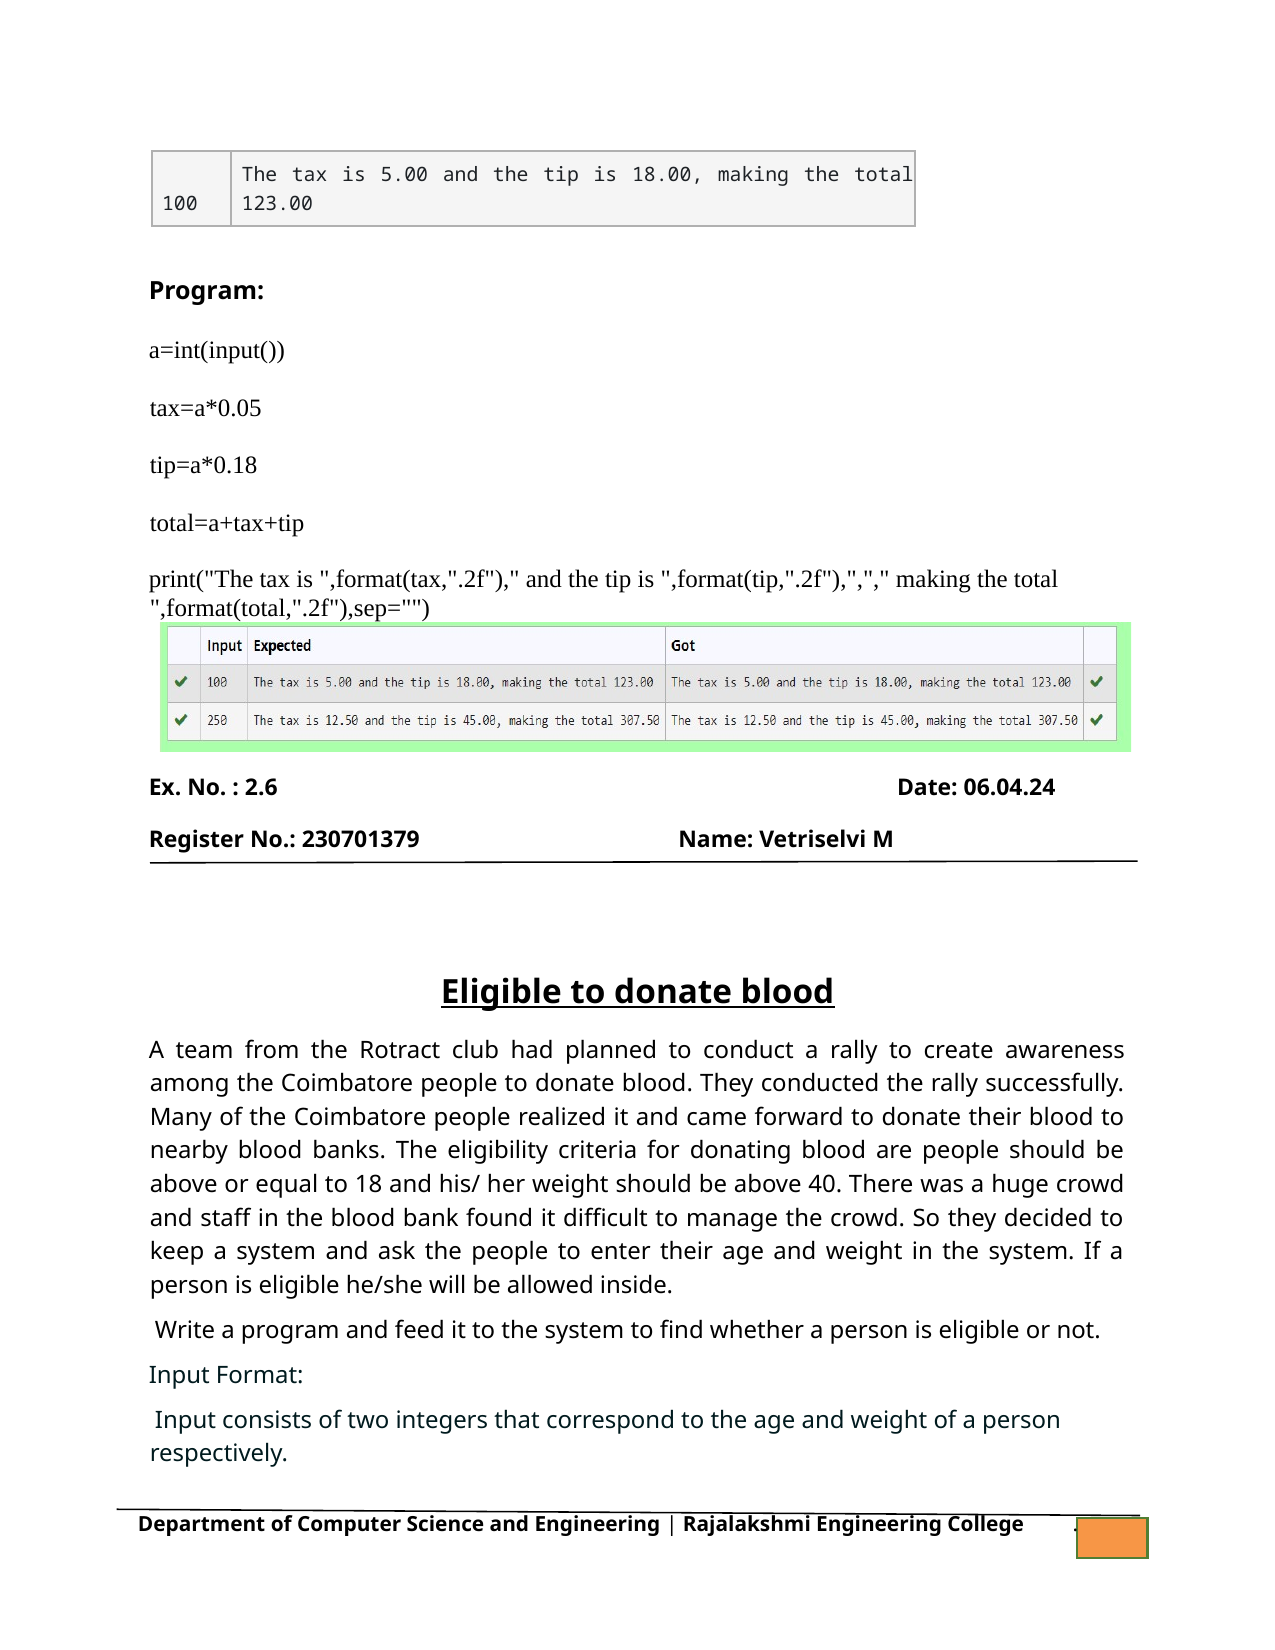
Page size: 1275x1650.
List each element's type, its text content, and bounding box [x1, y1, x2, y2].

text Ex. No. : 2.6 Date: 06.04.24 [148, 771, 1132, 803]
text Eligible to donate blood [150, 967, 1125, 1013]
picture [159, 622, 1132, 752]
text A team from the Rotract club had planned to conduct a rally to create awareness among the Coimbatore people to donate blood. They conducted the rally successfully. Many of the Coimbatore people realized it and came forward to donate their blood to nearby blood banks. The eligibility criteria for donating blood are people should be above or equal to 18 and his/ her weight should be above 40. There was a huge crowd and staff in the blood bank found it difficult to manage the crowd. So they decided to keep a system and ask the people to enter their age and weight in the system. If a person is eligible he/she will be allowed inside. [148, 1033, 1126, 1300]
text Register No.: 230701379 Name: Vetriselvi M [148, 823, 1132, 854]
text Write a program and feed it to the system to find whether a person is eligible or not. [148, 1313, 1126, 1345]
text Input Format: [148, 1358, 1129, 1390]
table_cell 100 [153, 152, 230, 225]
text Input consists of two integers that correspond to the age and weight of a person respectively. [148, 1402, 1129, 1469]
text print("The tax is ",format(tax,".2f")," and the tip is ",format(tip,".2f"),","," making the total ",format(total,".2f"),sep="") [148, 565, 1132, 622]
text a=int(input()) tax=a*0.05 tip=a*0.18 total=a+tax+tip [148, 335, 317, 536]
table_cell The tax is 5.00 and the tip is 18.00, making the total 123.00 [232, 152, 914, 225]
text Program: [148, 273, 1132, 307]
